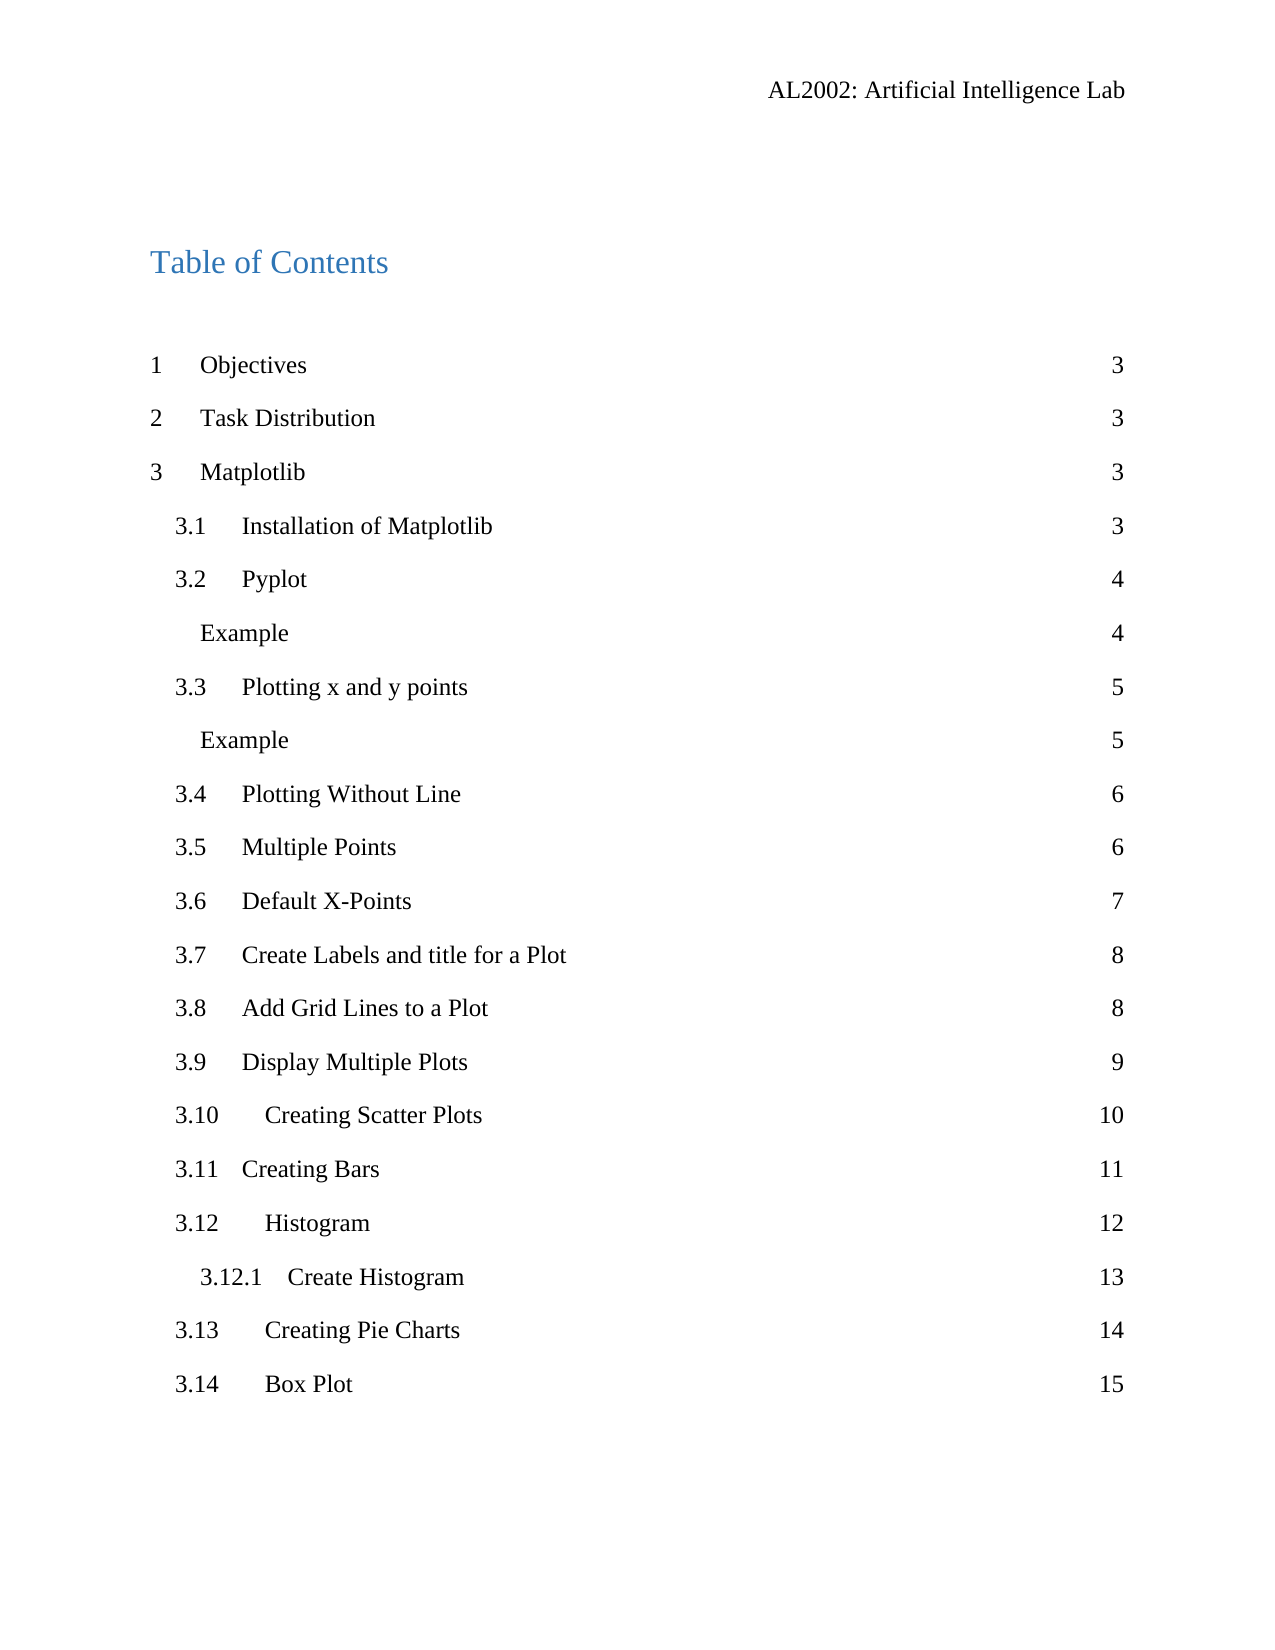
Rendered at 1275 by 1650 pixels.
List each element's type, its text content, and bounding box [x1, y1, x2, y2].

text Table of Contents [150, 242, 1125, 280]
